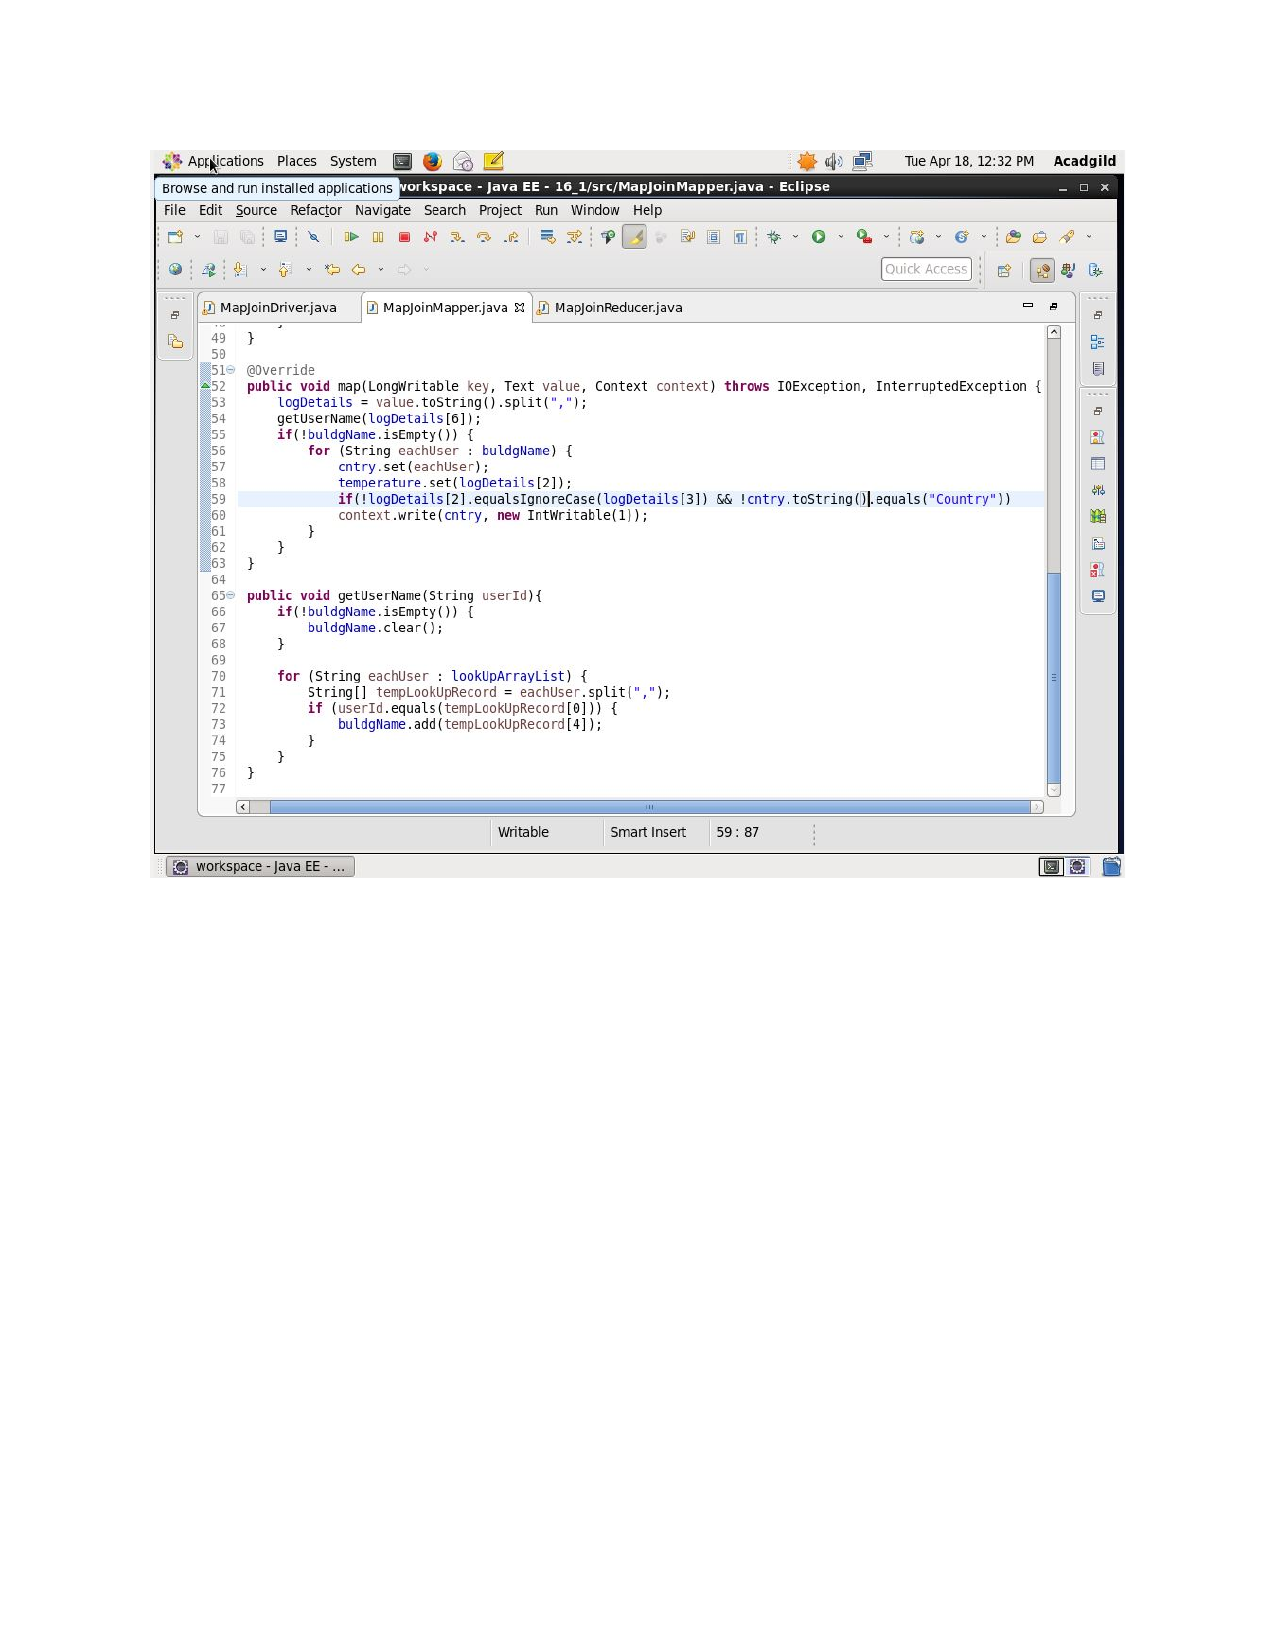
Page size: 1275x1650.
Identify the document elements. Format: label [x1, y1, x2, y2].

picture [150, 150, 1125, 878]
